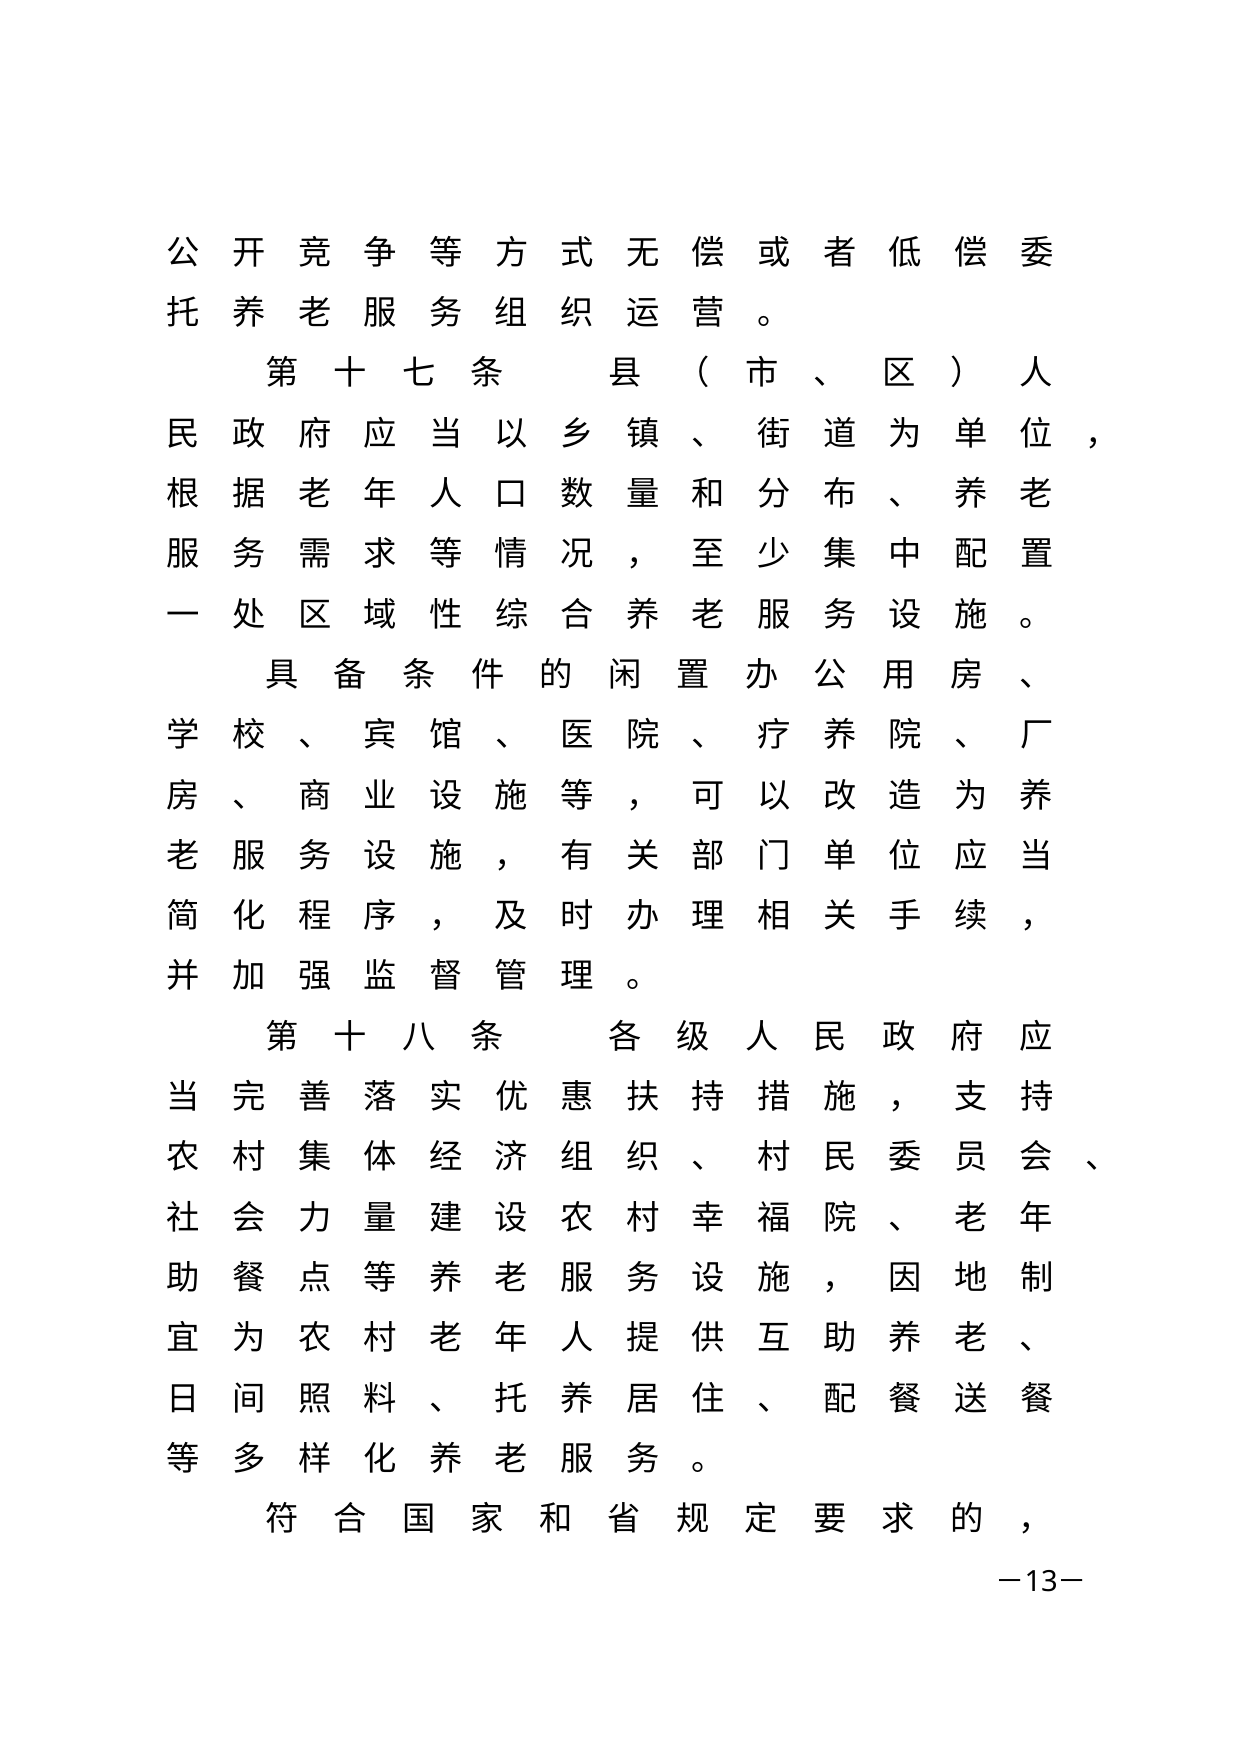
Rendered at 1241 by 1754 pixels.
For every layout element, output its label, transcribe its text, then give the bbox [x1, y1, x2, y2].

text 符合国家和省规定要求的，可以使用农村集体建设用地建设养老服务设施。 [167, 1486, 1085, 1546]
text 第十七条 县（市、区）人民政府应当以乡镇、街道为单位，根据老年人口数量和分布、养老服务需求等情况，至少集中配置一处区域性综合养老服务设施。 [167, 340, 1085, 642]
text 具备条件的闲置办公用房、学校、宾馆、医院、疗养院、厂房、商业设施等，可以改造为养老服务设施，有关部门单位应当简化程序，及时办理相关手续，并加强监督管理。 [167, 642, 1085, 1003]
text 民政部门应当将城镇居住区配置的社区养老服务设施，通过公开竞争等方式无偿或者低偿委托养老服务组织运营。 [167, 219, 1085, 340]
text 第十八条 各级人民政府应当完善落实优惠扶持措施，支持农村集体经济组织、村民委员会、社会力量建设农村幸福院、老年助餐点等养老服务设施，因地制宜为农村老年人提供互助养老、日间照料、托养居住、配餐送餐等多样化养老服务。 [167, 1003, 1085, 1486]
